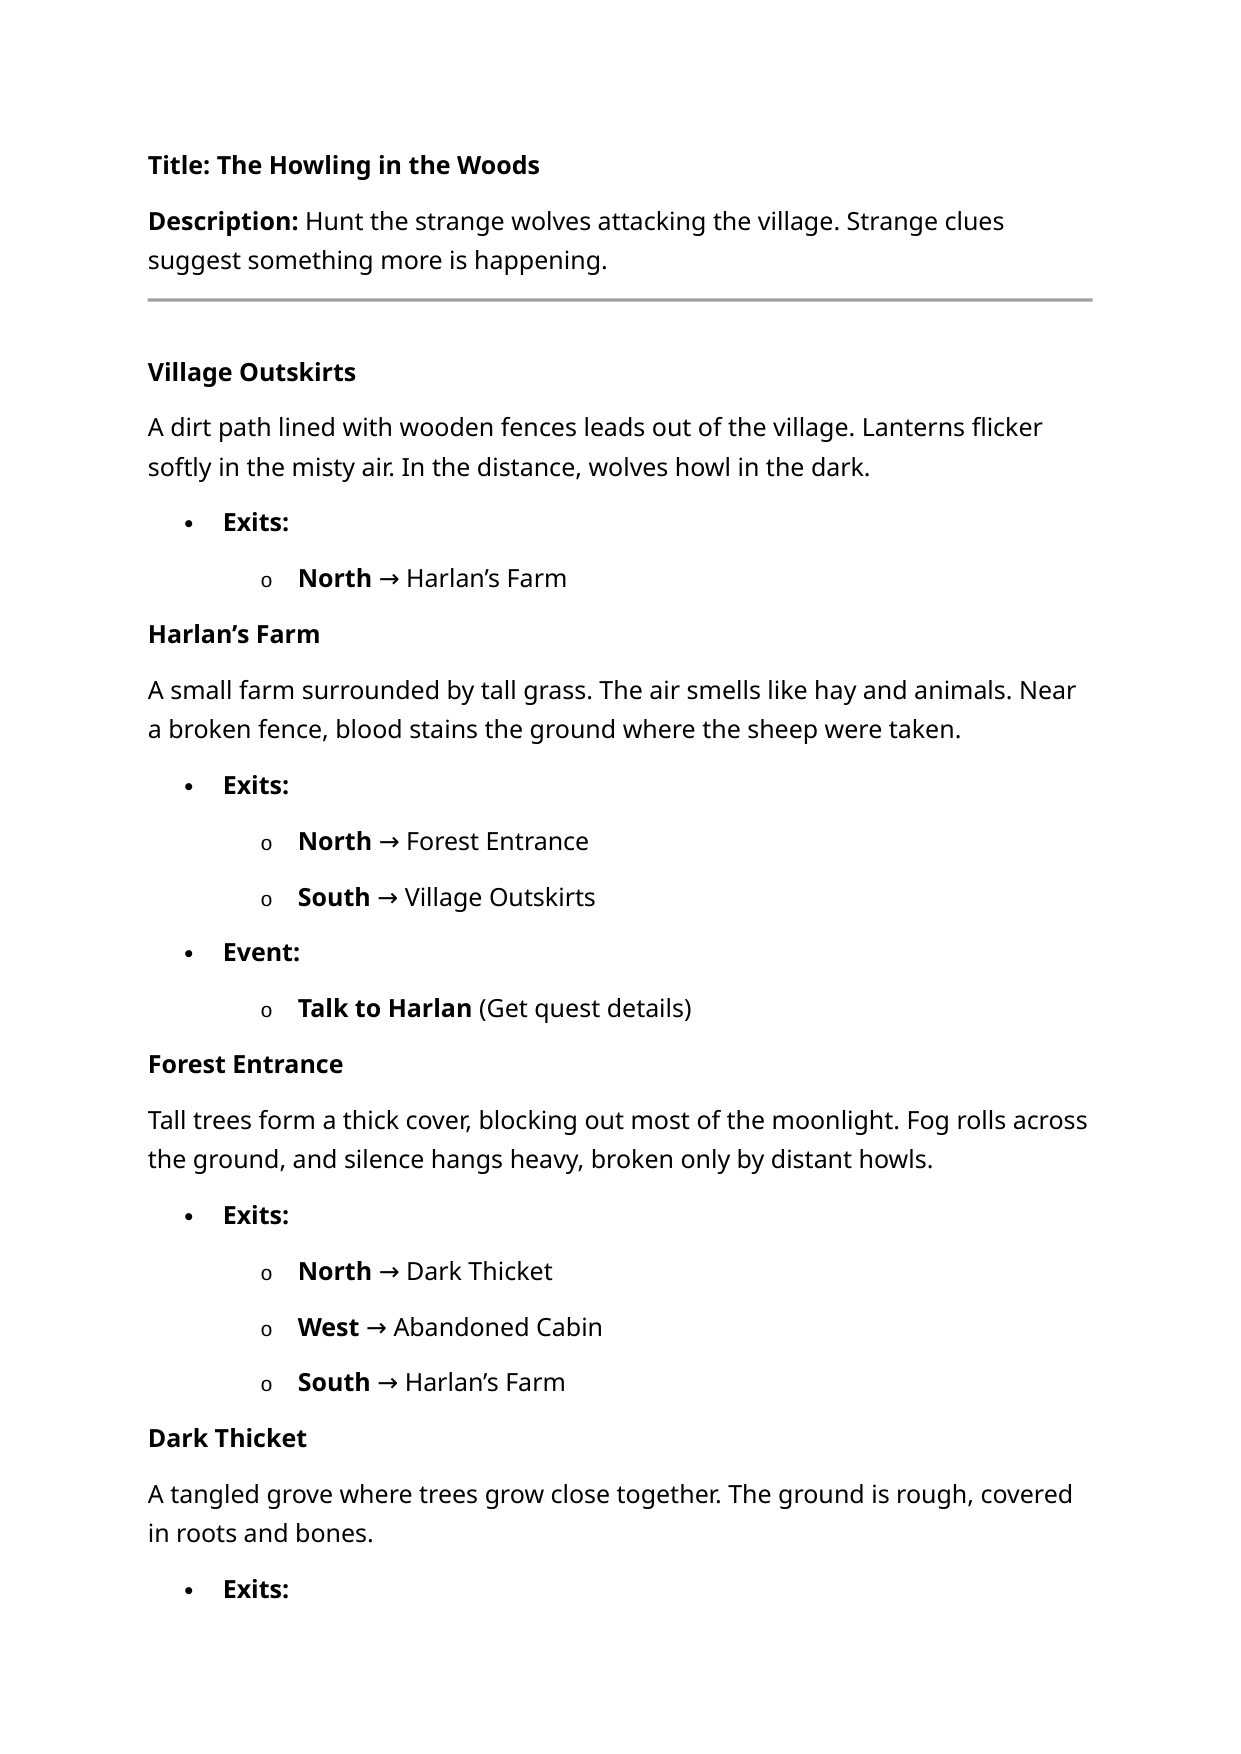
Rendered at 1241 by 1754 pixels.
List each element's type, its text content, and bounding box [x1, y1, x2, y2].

list Exits: [185, 768, 1093, 802]
text A tangled grove where trees grow close together. The ground is rough, covered in roots and bones. [148, 1477, 1093, 1550]
list Exits: [185, 1572, 1093, 1606]
list Talk to Harlan (Get quest details) [260, 991, 1093, 1025]
list South → Village Outskirts [260, 879, 1093, 913]
text Description: Hunt the strange wolves attacking the village. Strange clues suggest something more is happening. [148, 203, 1093, 277]
text Village Outskirts [148, 354, 1093, 388]
list South → Harlan’s Farm [260, 1365, 1093, 1399]
text Tall trees form a thick cover, blocking out most of the moonlight. Fog rolls across the ground, and silence hangs heavy, broken only by distant howls. [148, 1103, 1093, 1176]
list North → Dark Thicket [260, 1253, 1093, 1287]
list Exits: [185, 1198, 1093, 1232]
text A dirt path lined with wooden fences leads out of the village. Lanterns flicker softly in the misty air. In the distance, wolves howl in the dark. [148, 410, 1093, 483]
list North → Harlan’s Farm [260, 561, 1093, 595]
text Title: The Howling in the Woods [148, 148, 1093, 182]
list North → Forest Entrance [260, 823, 1093, 857]
text A small farm surrounded by tall grass. The air smells like hay and animals. Near a broken fence, blood stains the ground where the sheep were taken. [148, 673, 1093, 746]
text Dark Thicket [148, 1421, 1093, 1455]
text Harlan’s Farm [148, 617, 1093, 651]
list West → Abandoned Cabin [260, 1309, 1093, 1343]
text Forest Entrance [148, 1047, 1093, 1081]
list Event: [185, 935, 1093, 969]
list Exits: [185, 505, 1093, 539]
